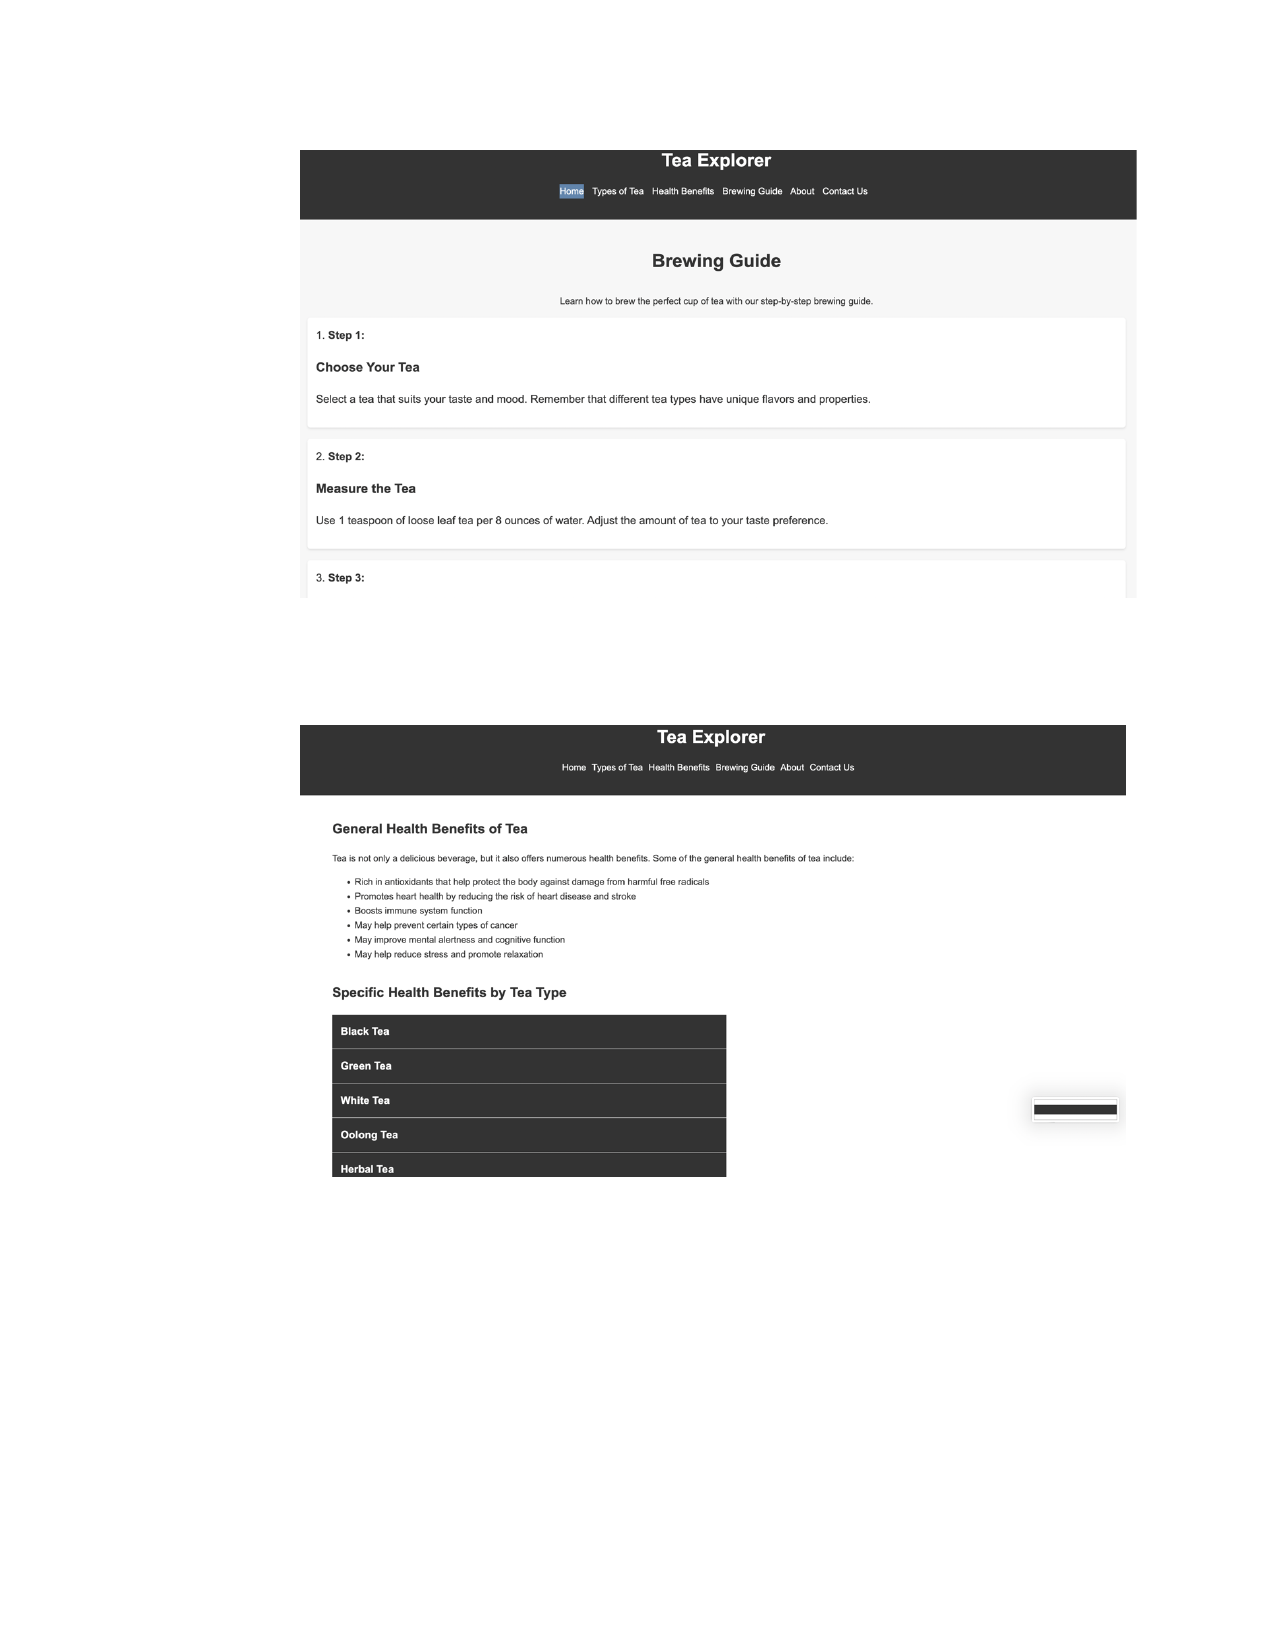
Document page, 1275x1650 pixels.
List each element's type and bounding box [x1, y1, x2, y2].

picture [300, 725, 1126, 1177]
picture [300, 150, 1137, 598]
